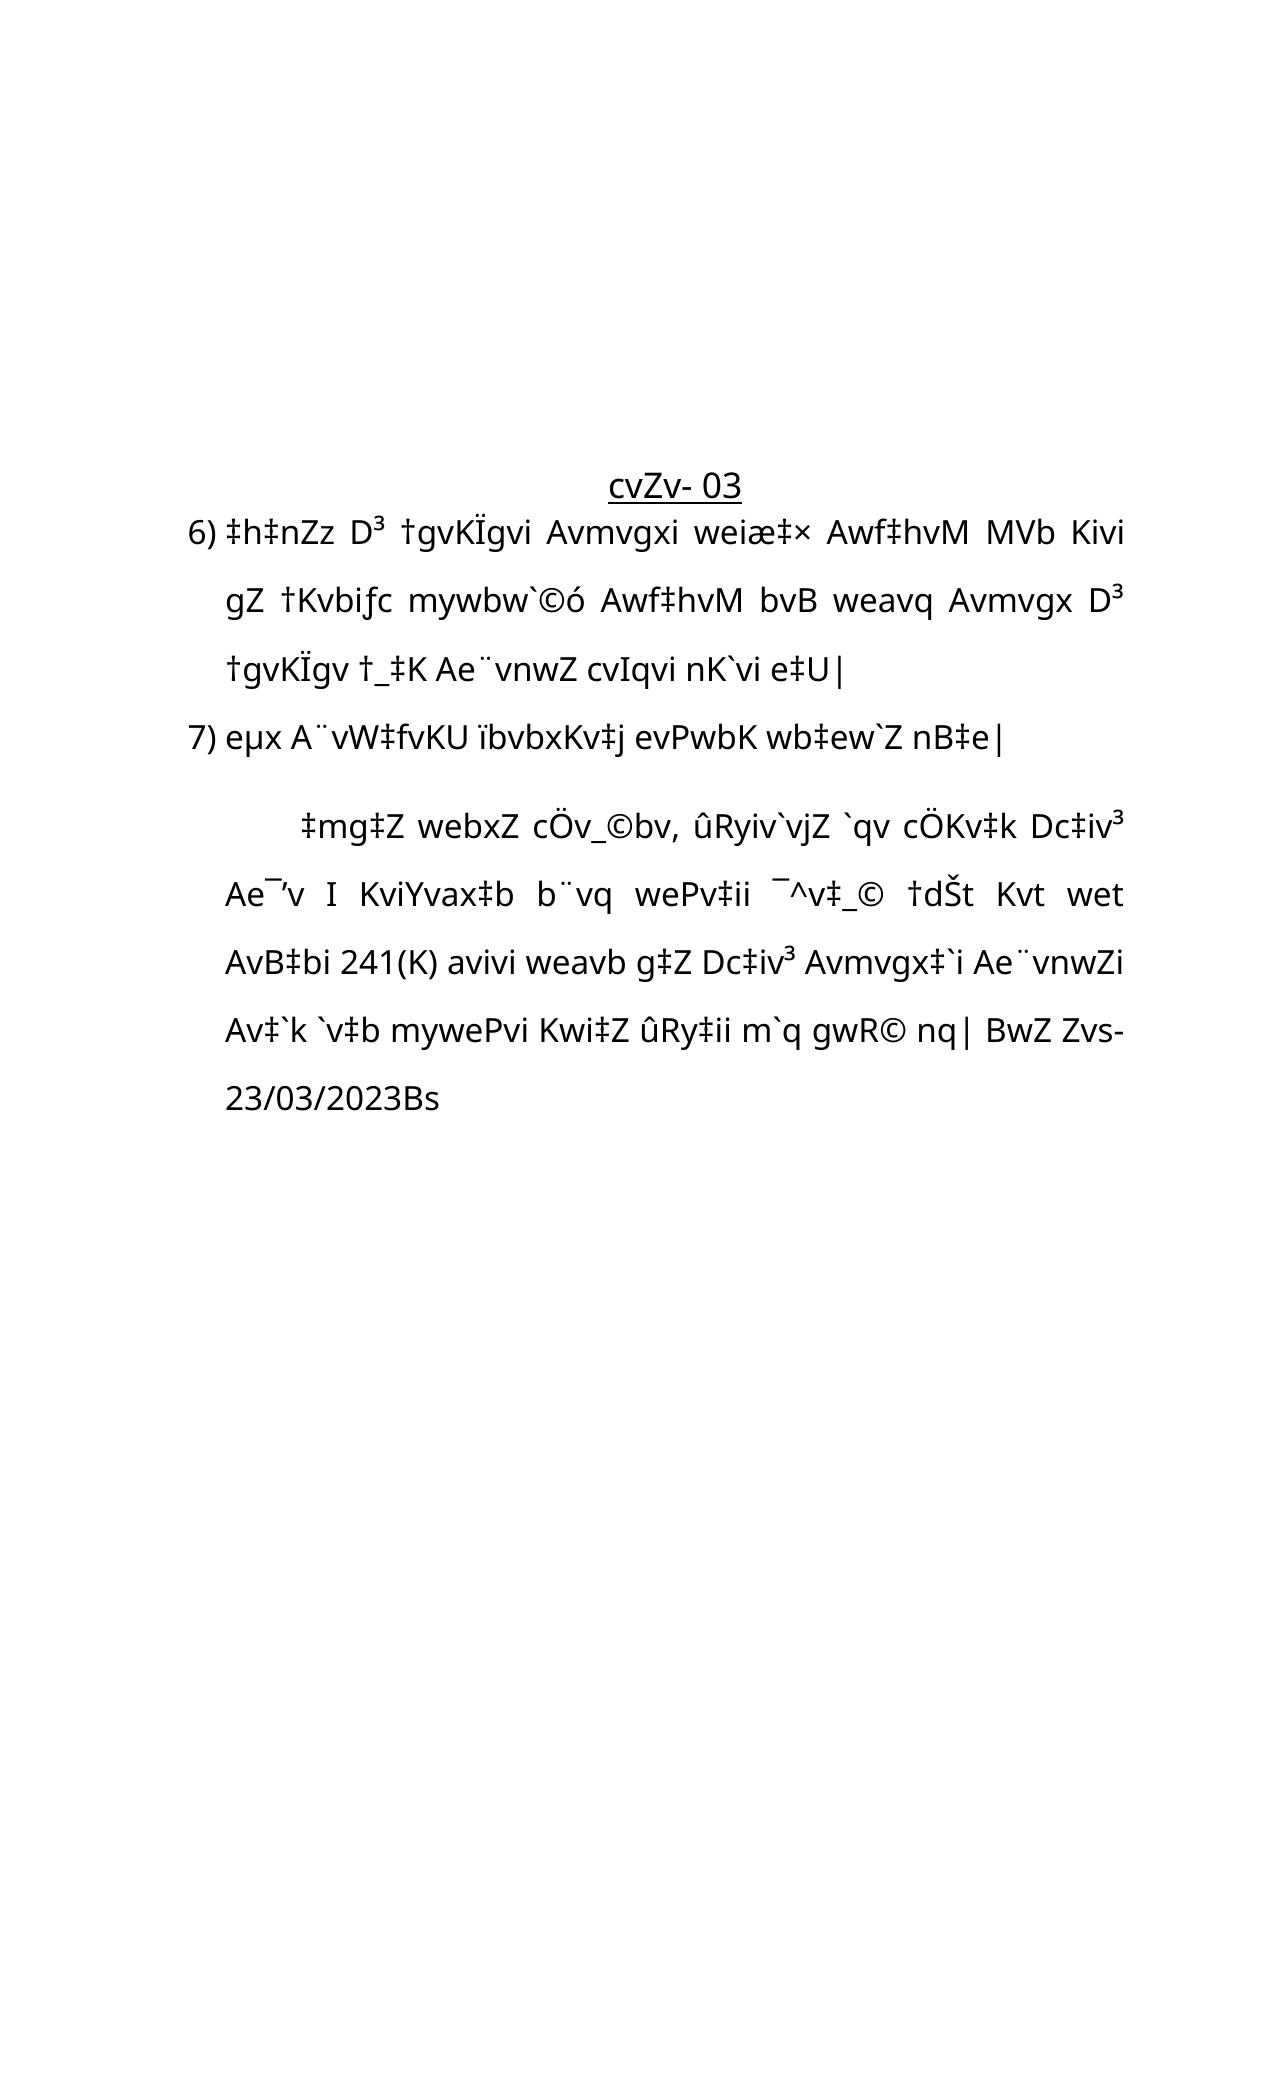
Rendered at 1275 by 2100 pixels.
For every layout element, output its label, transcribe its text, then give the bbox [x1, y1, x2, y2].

list ‡h‡nZz D³ †gvKÏgvi Avmvgxi weiæ‡× Awf‡hvM MVb Kivi gZ †Kvbiƒc mywbw`©ó Awf‡hvM bvB weavq Avmvgx D³ †gvKÏgv †_‡K Ae¨vnwZ cvIqvi nK`vi e‡U| [187, 509, 1125, 691]
text ‡mg‡Z webxZ cÖv_©bv, ûRyiv`vjZ `qv cÖKv‡k Dc‡iv³ Ae¯’v I KviYvax‡b b¨vq wePv‡ii ¯^v‡_© †dŠt Kvt wet AvB‡bi 241(K) avivi weavb g‡Z Dc‡iv³ Avmvgx‡`i Ae¨vnwZi Av‡`k `v‡b mywePvi Kwi‡Z ûRy‡ii m`q gwR© nq| BwZ Zvs- 23/03/2023Bs [225, 802, 1125, 1120]
list eµx A¨vW‡fvKU ïbvbxKv‡j evPwbK wb‡ew`Z nB‡e| [187, 713, 1125, 759]
